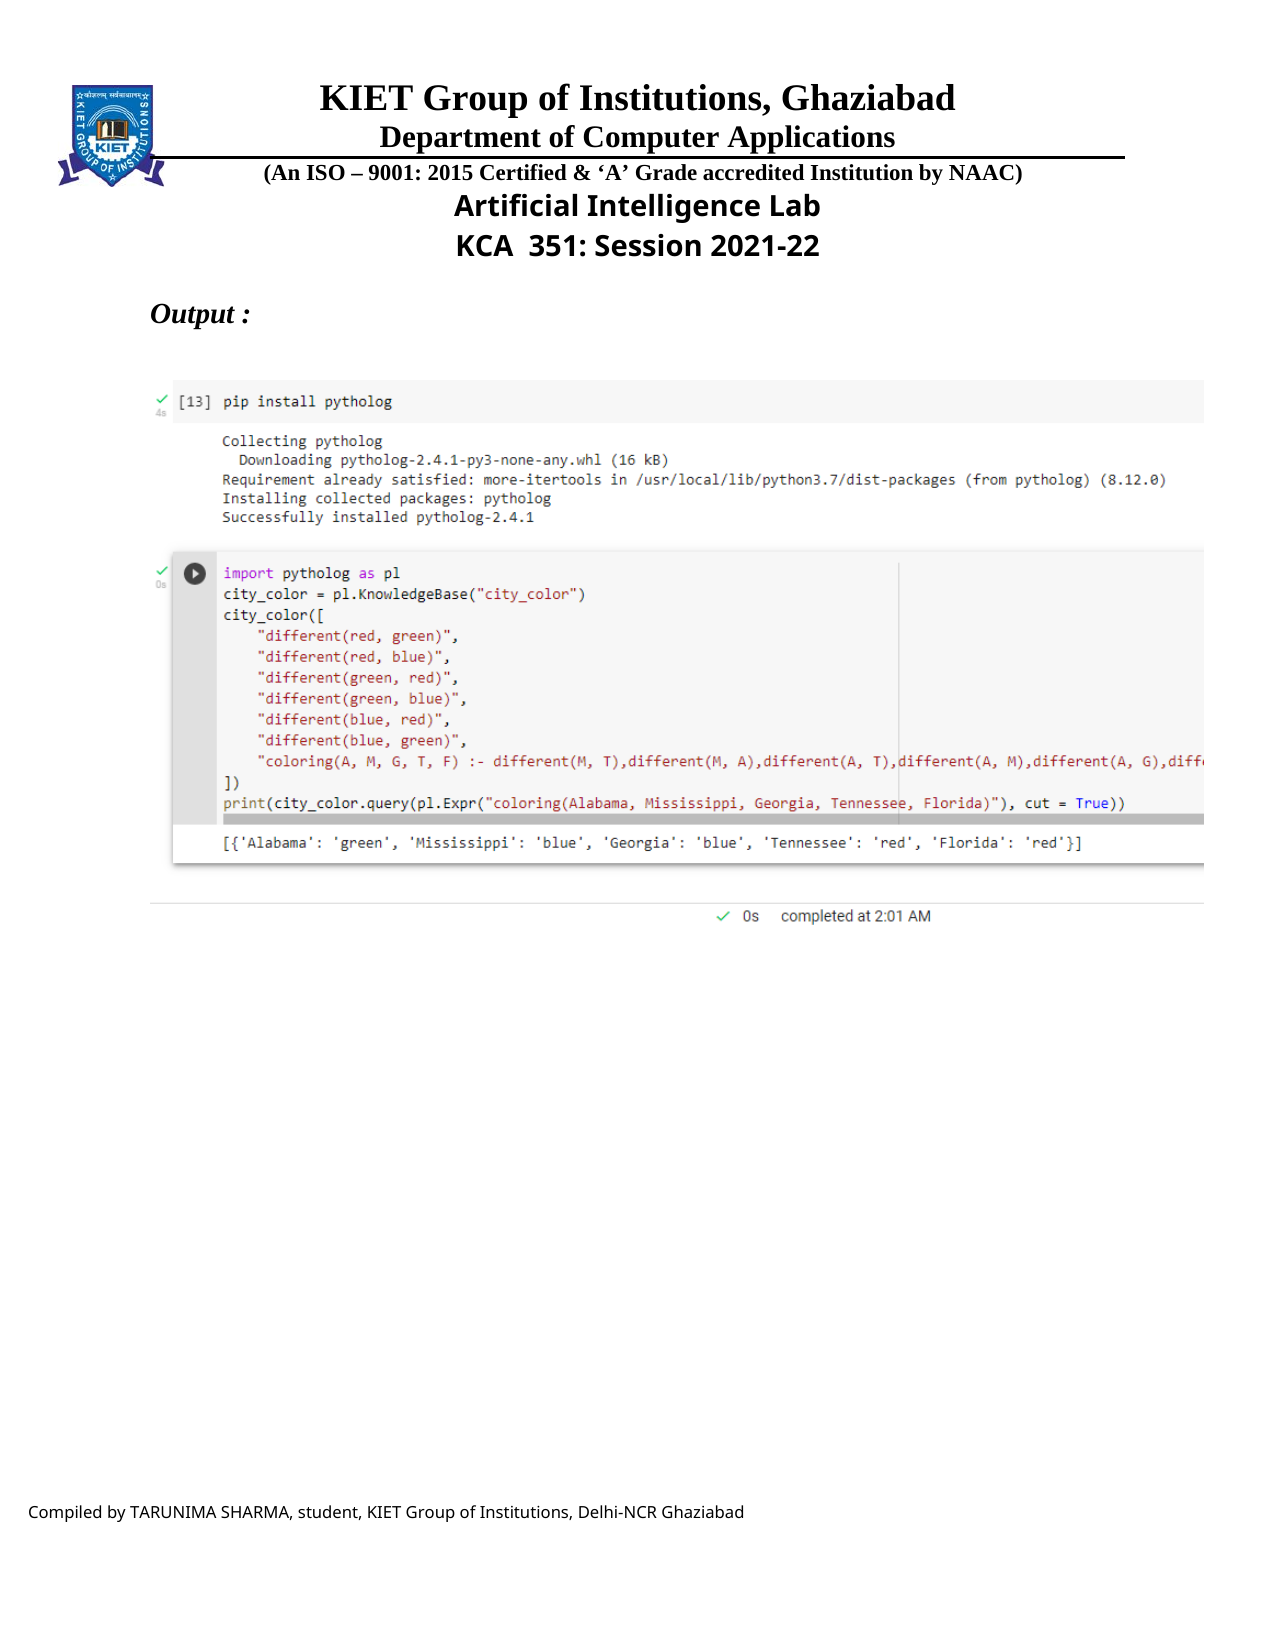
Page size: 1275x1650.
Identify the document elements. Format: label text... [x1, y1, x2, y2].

picture [57, 85, 165, 187]
picture [150, 379, 1204, 927]
subtitle Output : [150, 296, 1125, 330]
